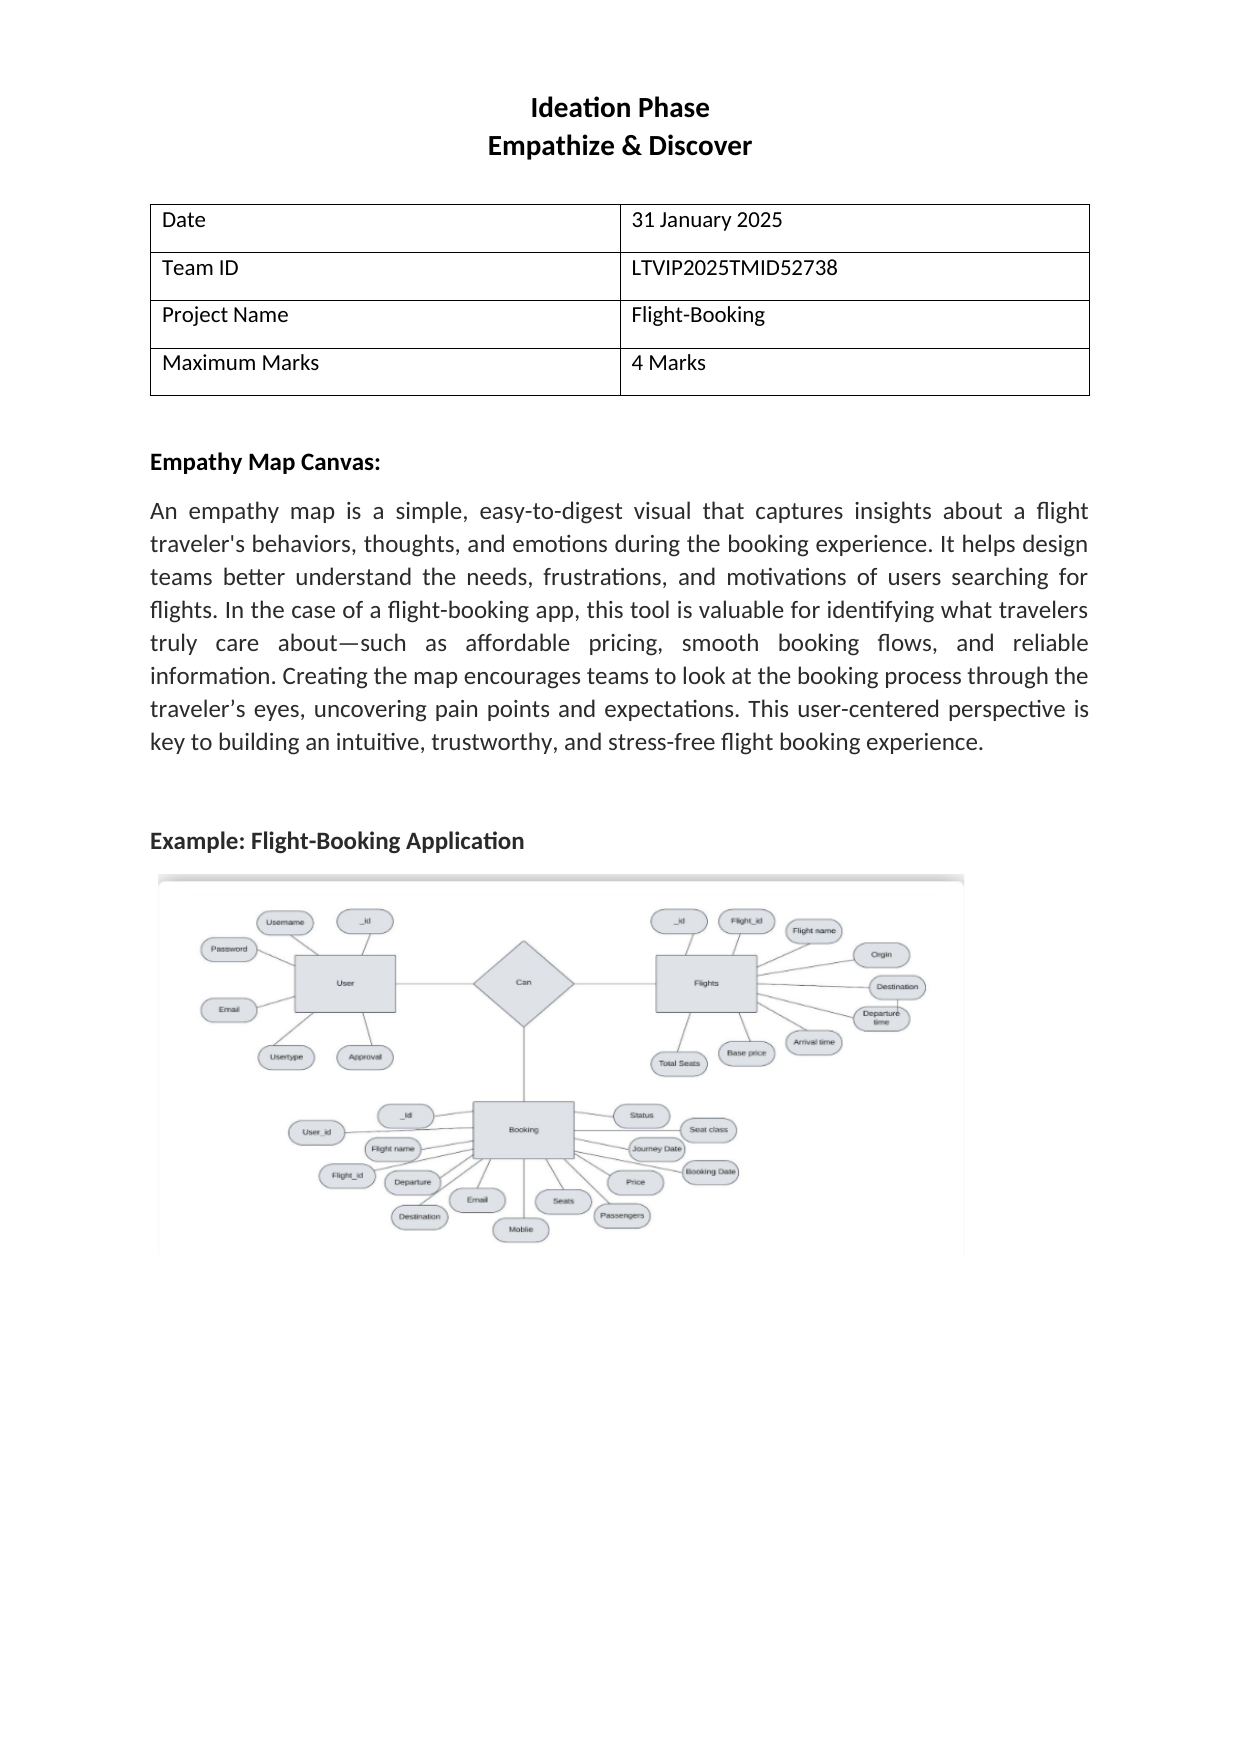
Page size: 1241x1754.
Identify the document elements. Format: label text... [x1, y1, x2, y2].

table_cell Team ID [151, 253, 620, 299]
table_header 31 January 2025 [621, 205, 1089, 252]
table_cell 4 Marks [621, 349, 1089, 395]
picture [150, 874, 987, 1266]
text Empathize & Discover [150, 127, 1090, 163]
table_cell Maximum Marks [151, 349, 620, 395]
table_cell Project Name [151, 301, 620, 347]
text Example: Flight-Booking Application [150, 825, 1090, 856]
text Ideation Phase [150, 89, 1090, 124]
table_header Date [151, 205, 620, 252]
table_cell Flight-Booking [621, 301, 1089, 347]
text Empathy Map Canvas: [150, 446, 1090, 476]
text An empathy map is a simple, easy-to-digest visual that captures insights about a flight traveler's behaviors, thoughts, and emotions during the booking experience. It helps design teams better understand the needs, frustrations, and motivations of users searching for flights. In the case of a flight-booking app, this tool is valuable for identifying what travelers truly care about—such as affordable pricing, smooth booking flows, and reliable information. Creating the map encourages teams to look at the booking process through the traveler’s eyes, uncovering pain points and expectations. This user-centered perspective is key to building an intuitive, trustworthy, and stress-free flight booking experience. [150, 495, 1090, 756]
table_cell LTVIP2025TMID52738 [621, 253, 1089, 299]
